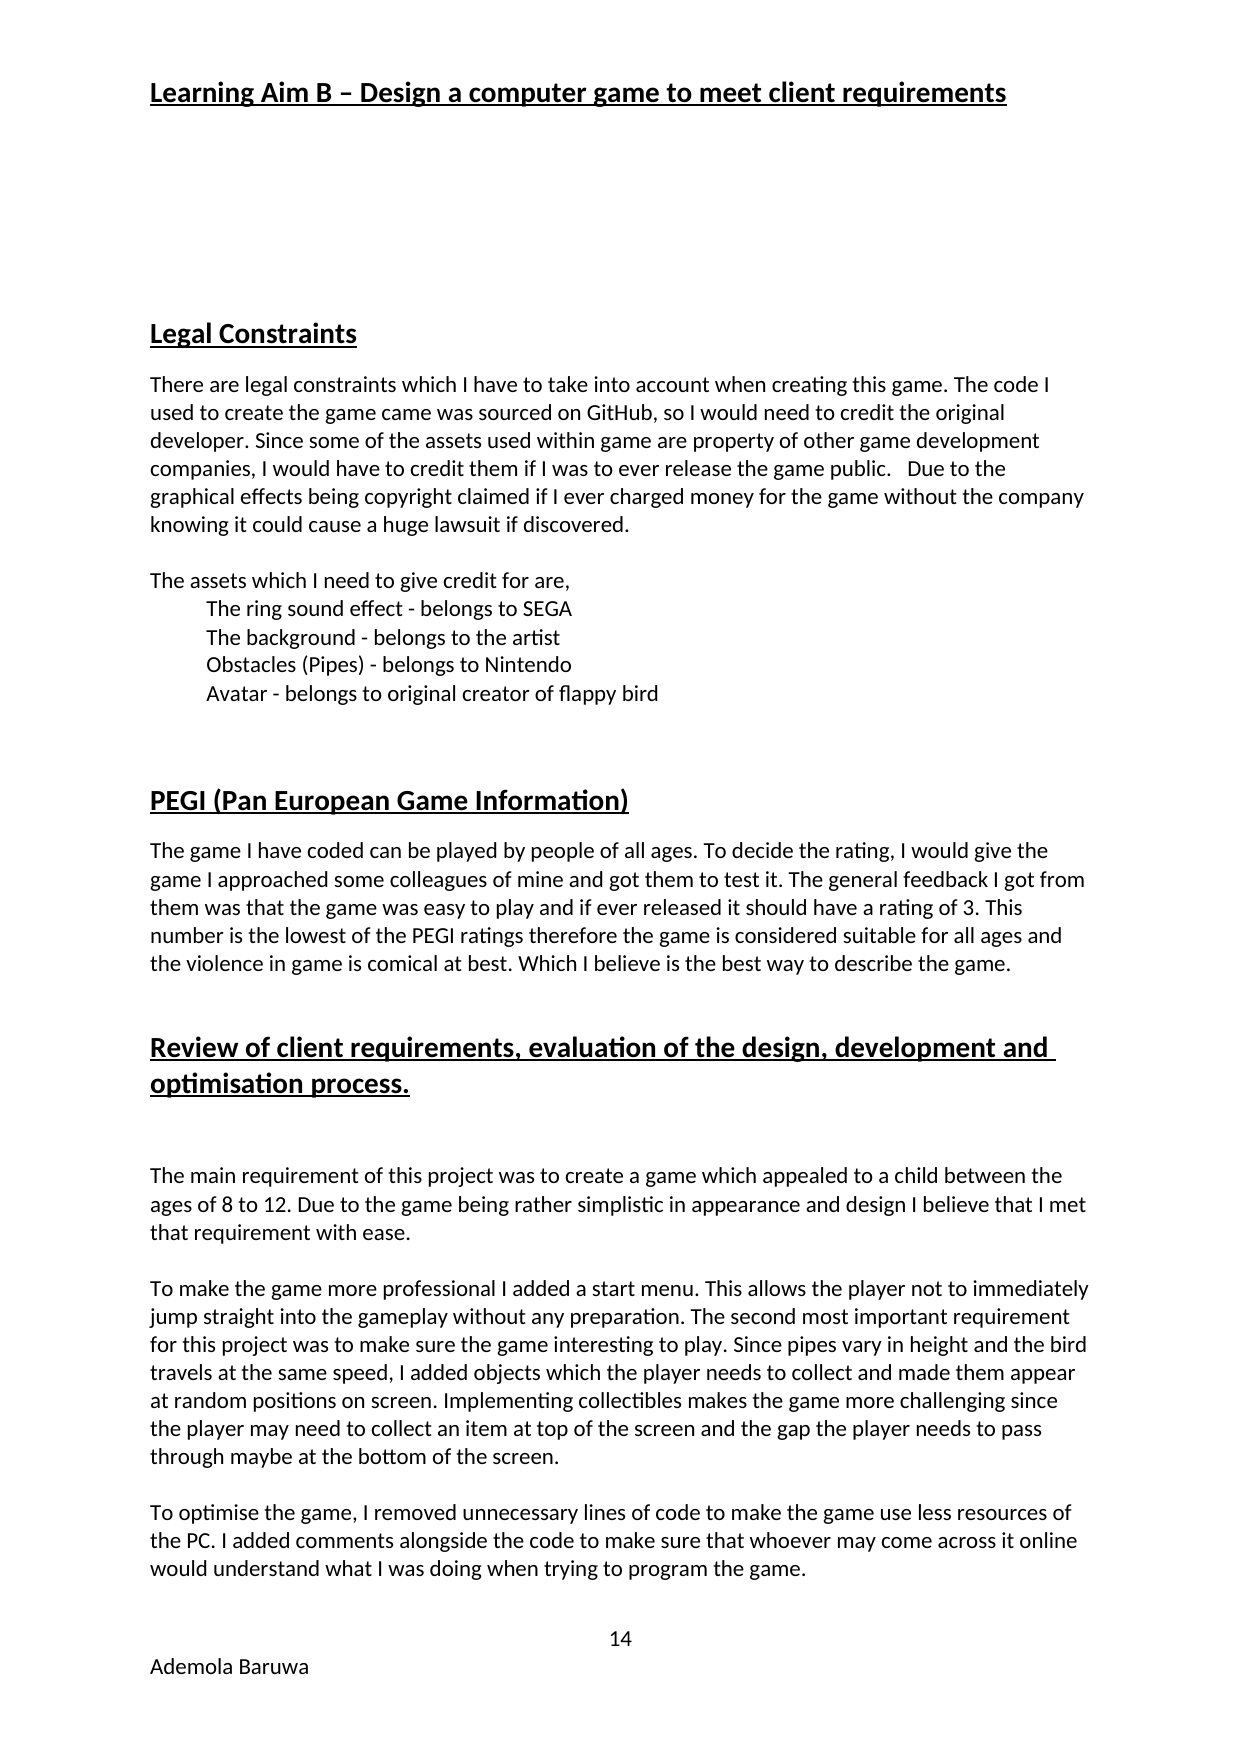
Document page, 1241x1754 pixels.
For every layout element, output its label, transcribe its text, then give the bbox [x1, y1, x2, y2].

text PEGI (Pan European Game Information) [150, 782, 1090, 817]
text The ring sound effect - belongs to SEGA [206, 594, 1090, 623]
text Avatar - belongs to original creator of flappy bird [206, 679, 1090, 707]
text There are legal constraints which I have to take into account when creating this game. The code I used to create the game came was sourced on GitHub, so I would need to credit the original developer. Since some of the assets used within game are property of other game development companies, I would have to credit them if I was to ever release the game public. Due to the graphical effects being copyright claimed if I ever charged money for the game without the company knowing it could cause a huge lawsuit if discovered. [150, 370, 1090, 538]
text Legal Constraints [150, 315, 1090, 351]
text The assets which I need to give credit for are, [150, 567, 1090, 594]
text To optimise the game, I removed unnecessary lines of code to make the game use less resources of the PC. I added comments alongside the code to make sure that whoever may come across it online would understand what I was doing when trying to program the game. [150, 1498, 1090, 1582]
text Obstacles (Pipes) - belongs to Nintendo [206, 651, 1090, 679]
text The main requirement of this project was to create a game which appealed to a child between the ages of 8 to 12. Due to the game being rather simplistic in appearance and design I believe that I met that requirement with ease. [150, 1162, 1090, 1246]
text The background - belongs to the artist [206, 623, 1090, 651]
text The game I have coded can be played by people of all ages. To decide the rating, I would give the game I approached some colleagues of mine and got them to test it. The general feedback I got from them was that the game was easy to play and if ever released it should have a rating of 3. This number is the lowest of the PEGI ratings therefore the game is considered suitable for all ages and the violence in game is comical at best. Which I believe is the best way to describe the game. [150, 837, 1090, 977]
text To make the game more professional I added a start menu. This allows the player not to immediately jump straight into the gameplay without any preparation. The second most important requirement for this project was to make sure the game interesting to play. Since pipes vary in height and the bird travels at the same speed, I added objects which the player needs to collect and made them appear at random positions on screen. Implementing collectibles makes the game more challenging since the player may need to collect an item at top of the screen and the gap the player needs to pass through maybe at the bottom of the screen. [150, 1274, 1090, 1470]
text Review of client requirements, evaluation of the design, development and optimisation process. [150, 1029, 1090, 1100]
